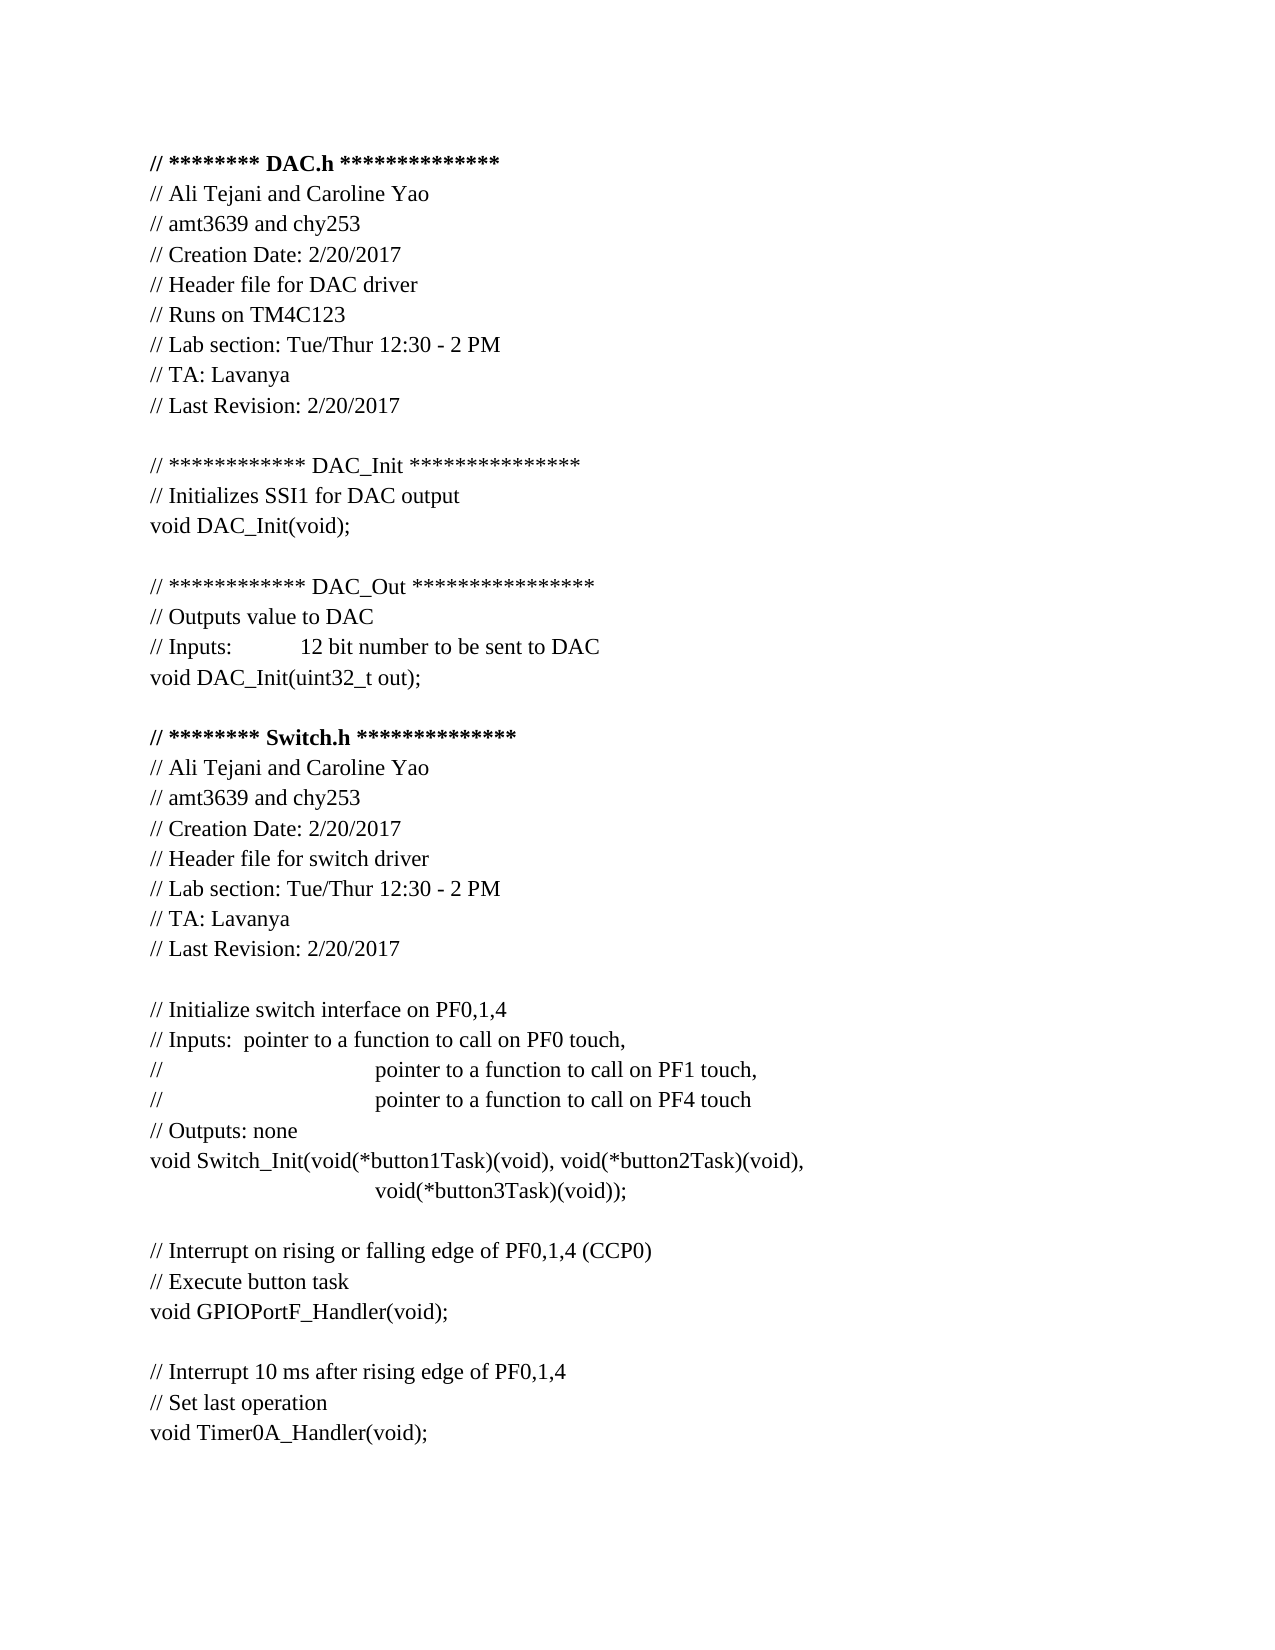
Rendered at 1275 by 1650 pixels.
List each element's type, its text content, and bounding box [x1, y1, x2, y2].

text // Header file for switch driver [150, 845, 1125, 871]
text // Set last operation [150, 1388, 1125, 1415]
text // Lab section: Tue/Thur 12:30 - 2 PM [150, 331, 1125, 358]
text // Ali Tejani and Caroline Yao [150, 754, 1125, 781]
text // Inputs: pointer to a function to call on PF0 touch, [150, 1026, 1125, 1052]
text // Outputs: none [150, 1117, 1125, 1143]
text void DAC_Init(uint32_t out); [150, 663, 1125, 690]
text // Last Revision: 2/20/2017 [150, 392, 1125, 418]
text // Creation Date: 2/20/2017 [150, 241, 1125, 267]
text // ************ DAC_Init *************** [150, 452, 1125, 478]
text // TA: Lavanya [150, 905, 1125, 932]
text // Runs on TM4C123 [150, 301, 1125, 327]
text // Execute button task [150, 1268, 1125, 1294]
text // amt3639 and chy253 [150, 210, 1125, 237]
text // Last Revision: 2/20/2017 [150, 935, 1125, 962]
text // amt3639 and chy253 [150, 784, 1125, 811]
text // Interrupt on rising or falling edge of PF0,1,4 (CCP0) [150, 1237, 1125, 1264]
text // ******** Switch.h ************** [150, 724, 1125, 750]
text // Outputs value to DAC [150, 603, 1125, 629]
text // Initializes SSI1 for DAC output [150, 482, 1125, 509]
text // Interrupt 10 ms after rising edge of PF0,1,4 [150, 1358, 1125, 1385]
text // pointer to a function to call on PF1 touch, [150, 1056, 1125, 1083]
text // Header file for DAC driver [150, 271, 1125, 297]
text void Switch_Init(void(*button1Task)(void), void(*button2Task)(void), [150, 1147, 1125, 1173]
text // ************ DAC_Out **************** [150, 573, 1125, 599]
text // Lab section: Tue/Thur 12:30 - 2 PM [150, 875, 1125, 901]
text // pointer to a function to call on PF4 touch [150, 1086, 1125, 1113]
text void GPIOPortF_Handler(void); [150, 1298, 1125, 1324]
text // Inputs: 12 bit number to be sent to DAC [150, 633, 1125, 660]
text // Creation Date: 2/20/2017 [150, 814, 1125, 841]
text void DAC_Init(void); [150, 512, 1125, 539]
text // Ali Tejani and Caroline Yao [150, 180, 1125, 207]
text // TA: Lavanya [150, 361, 1125, 388]
text void(*button3Task)(void)); [150, 1177, 1125, 1203]
text // Initialize switch interface on PF0,1,4 [150, 996, 1125, 1022]
text void Timer0A_Handler(void); [150, 1419, 1125, 1445]
text // ******** DAC.h ************** [150, 150, 1125, 176]
